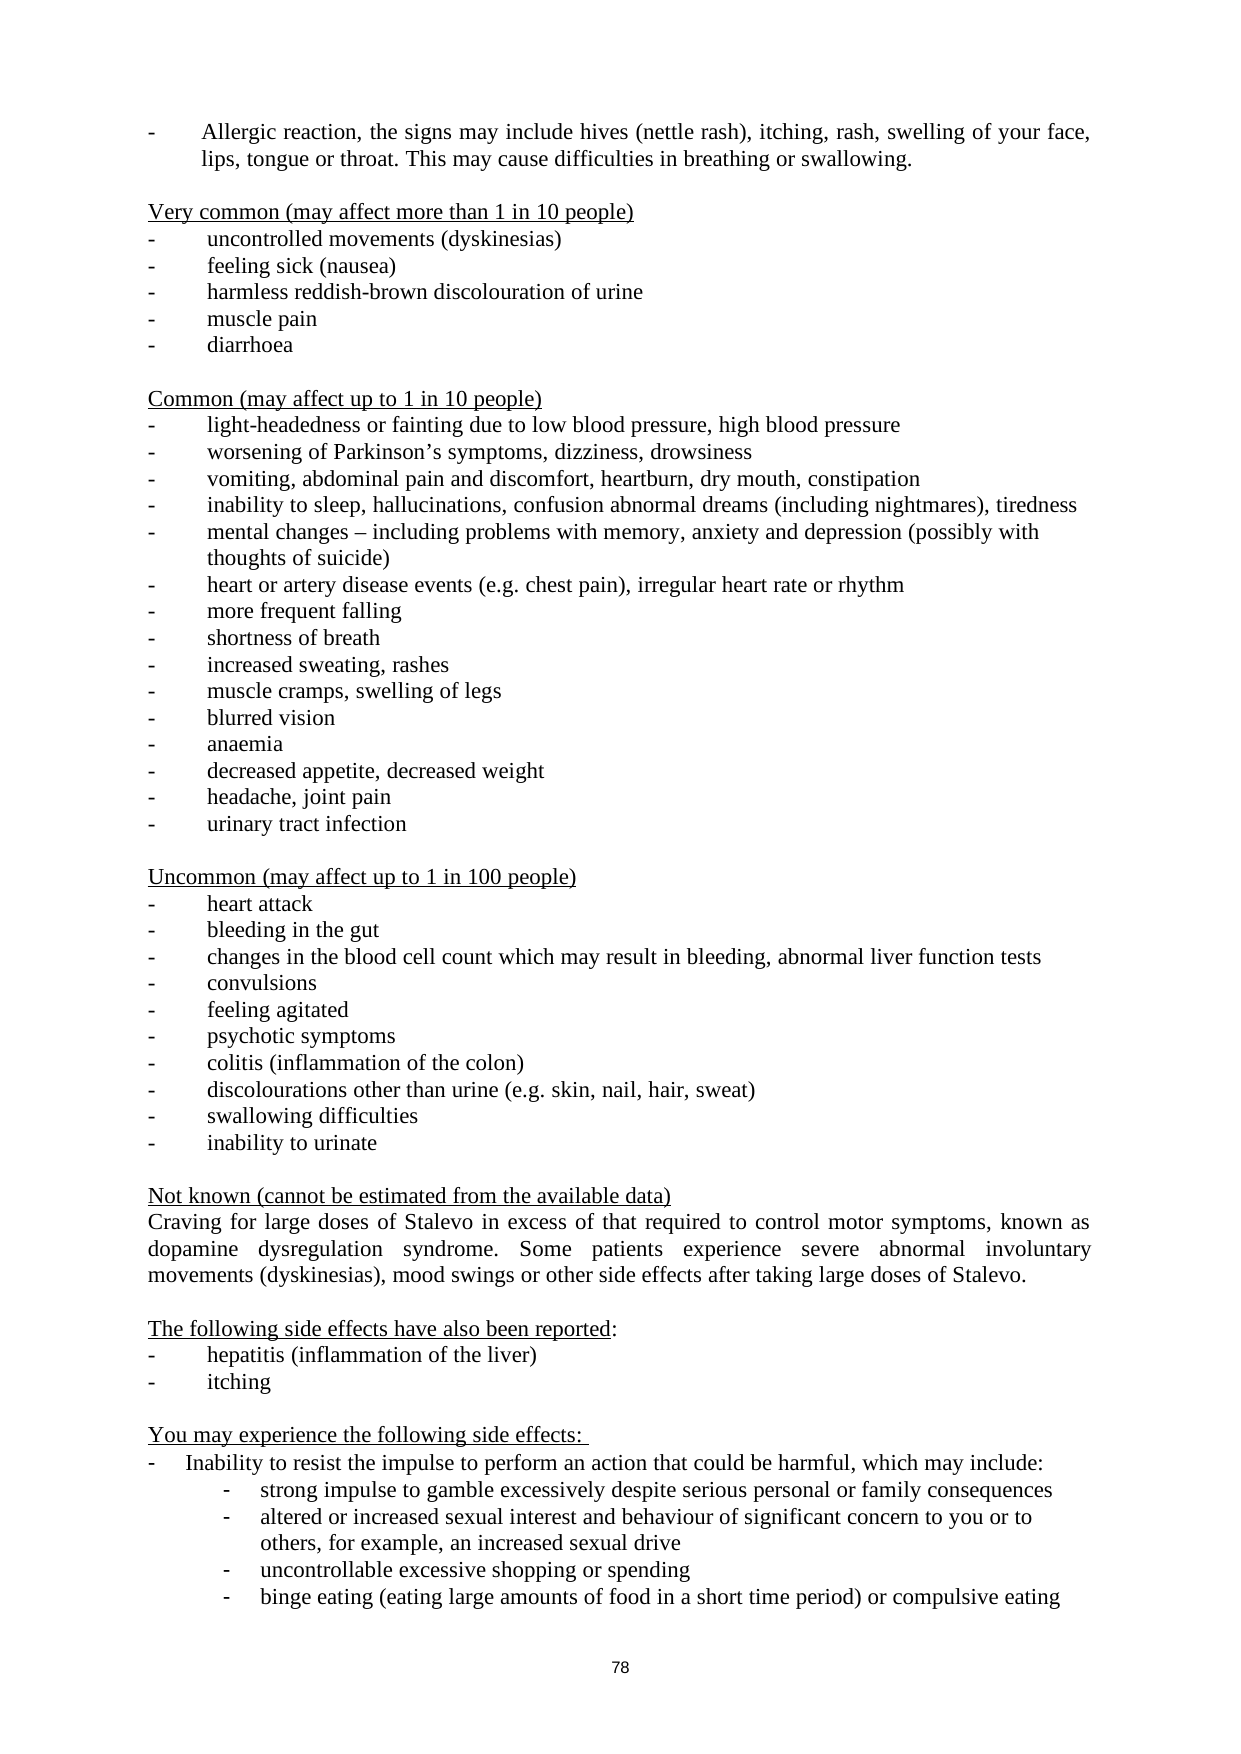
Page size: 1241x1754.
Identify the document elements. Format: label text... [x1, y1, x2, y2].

list changes in the blood cell count which may result in bleeding, abnormal liver function tests [148, 943, 1092, 969]
list inability to urinate [148, 1128, 1092, 1155]
list anaemia [148, 730, 1092, 757]
text You may experience the following side effects: [148, 1421, 1082, 1448]
text Not known (cannot be estimated from the available data) [148, 1182, 1092, 1208]
list swallowing difficulties [148, 1102, 1092, 1128]
list harmless reddish-brown discolouration of urine [148, 278, 1092, 304]
list feeling sick (nausea) [148, 251, 1092, 278]
list increased sweating, rashes [148, 650, 1092, 677]
list more frequent falling [148, 597, 1092, 624]
text Very common (may affect more than 1 in 10 people) [148, 198, 1092, 225]
list muscle cramps, swelling of legs [148, 677, 1092, 703]
list headache, joint pain [148, 783, 1092, 810]
text Uncommon (may affect up to 1 in 100 people) [148, 863, 1092, 889]
list heart or artery disease events (e.g. chest pain), irregular heart rate or rhythm [148, 571, 1092, 597]
list worsening of Parkinson’s symptoms, dizziness, drowsiness [148, 438, 1092, 464]
list shortness of breath [148, 624, 1092, 650]
list muscle pain [148, 304, 1092, 331]
list bleeding in the gut [148, 916, 1092, 943]
text The following side effects have also been reported: [148, 1314, 1092, 1341]
text Craving for large doses of Stalevo in excess of that required to control motor symptoms, known as dopamine dysregulation syndrome. Some patients experience severe abnormal involuntary movements (dyskinesias), mood swings or other side effects after taking large doses of Stalevo. [148, 1208, 1092, 1288]
list Inability to resist the impulse to perform an action that could be harmful, which may include: [148, 1448, 1082, 1475]
list mental changes – including problems with memory, anxiety and depression (possibly with thoughts of suicide) [148, 518, 1092, 571]
list hepatitis (inflammation of the liver) [148, 1341, 1092, 1368]
list heart attack [148, 889, 1092, 916]
list itching [148, 1368, 1092, 1394]
list colitis (inflammation of the colon) [148, 1049, 1092, 1075]
list feeling agitated [148, 996, 1092, 1022]
list convulsions [148, 969, 1092, 996]
list strong impulse to gamble excessively despite serious personal or family consequences [223, 1475, 1082, 1502]
list vomiting, abdominal pain and discomfort, heartburn, dry mouth, constipation [148, 464, 1092, 491]
list diarrhoea [148, 331, 1092, 358]
list decreased appetite, decreased weight [148, 757, 1092, 783]
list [223, 1583, 1082, 1610]
list uncontrollable excessive shopping or spending [223, 1556, 1082, 1583]
text Common (may affect up to 1 in 10 people) [148, 384, 1092, 411]
list uncontrolled movements (dyskinesias) [148, 225, 1092, 251]
list psychotic symptoms [148, 1022, 1092, 1049]
list light-headedness or fainting due to low blood pressure, high blood pressure [148, 411, 1092, 438]
list blurred vision [148, 703, 1092, 730]
list Allergic reaction, the signs may include hives (nettle rash), itching, rash, swelling of your face, lips, tongue or throat. This may cause difficulties in breathing or swallowing. [148, 118, 1092, 171]
list urinary tract infection [148, 810, 1092, 836]
list altered or increased sexual interest and behaviour of significant concern to you or to others, for example, an increased sexual drive [223, 1502, 1082, 1556]
list inability to sleep, hallucinations, confusion abnormal dreams (including nightmares), tiredness [148, 491, 1092, 518]
list discolourations other than urine (e.g. skin, nail, hair, sweat) [148, 1075, 1092, 1102]
